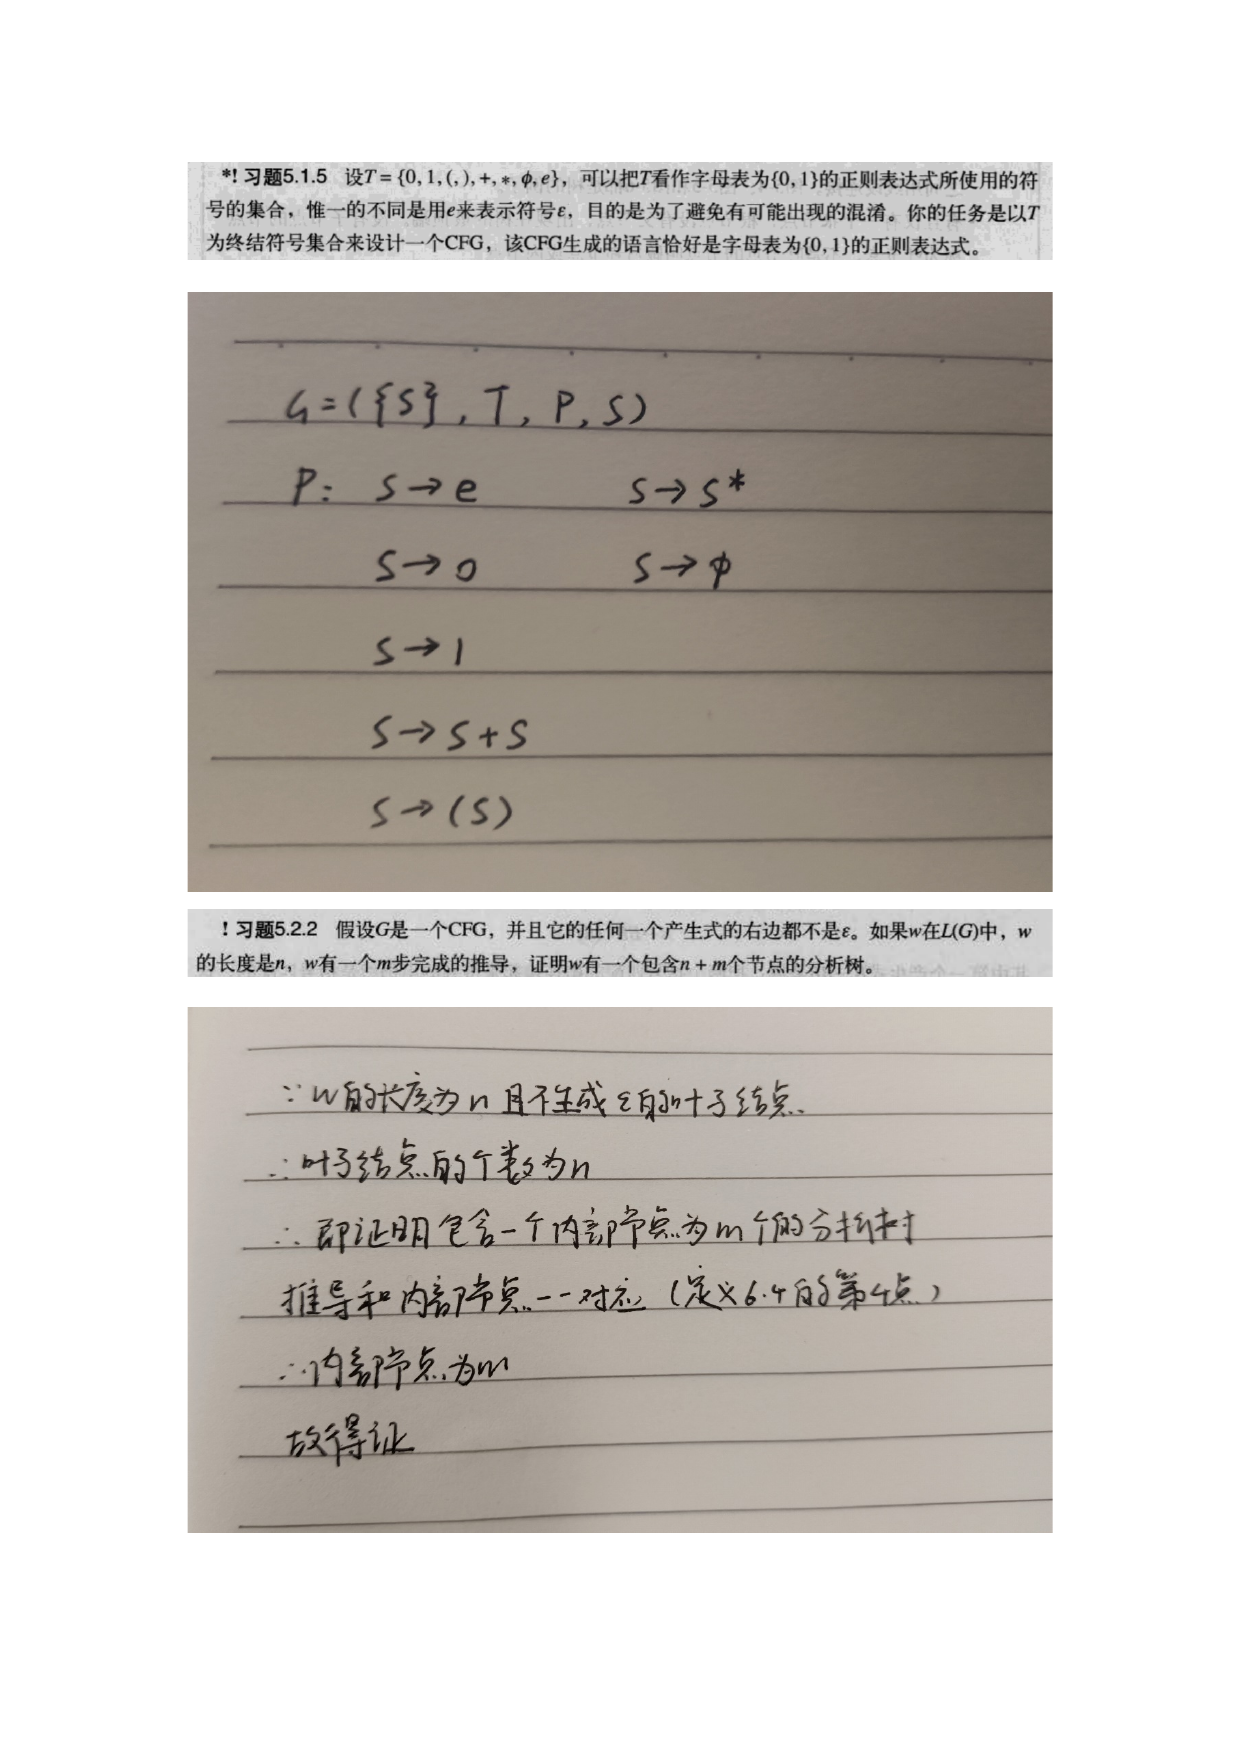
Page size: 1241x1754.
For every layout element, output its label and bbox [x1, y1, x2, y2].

picture [187, 292, 1053, 892]
picture [187, 1007, 1053, 1533]
picture [187, 909, 1053, 977]
picture [187, 162, 1053, 260]
